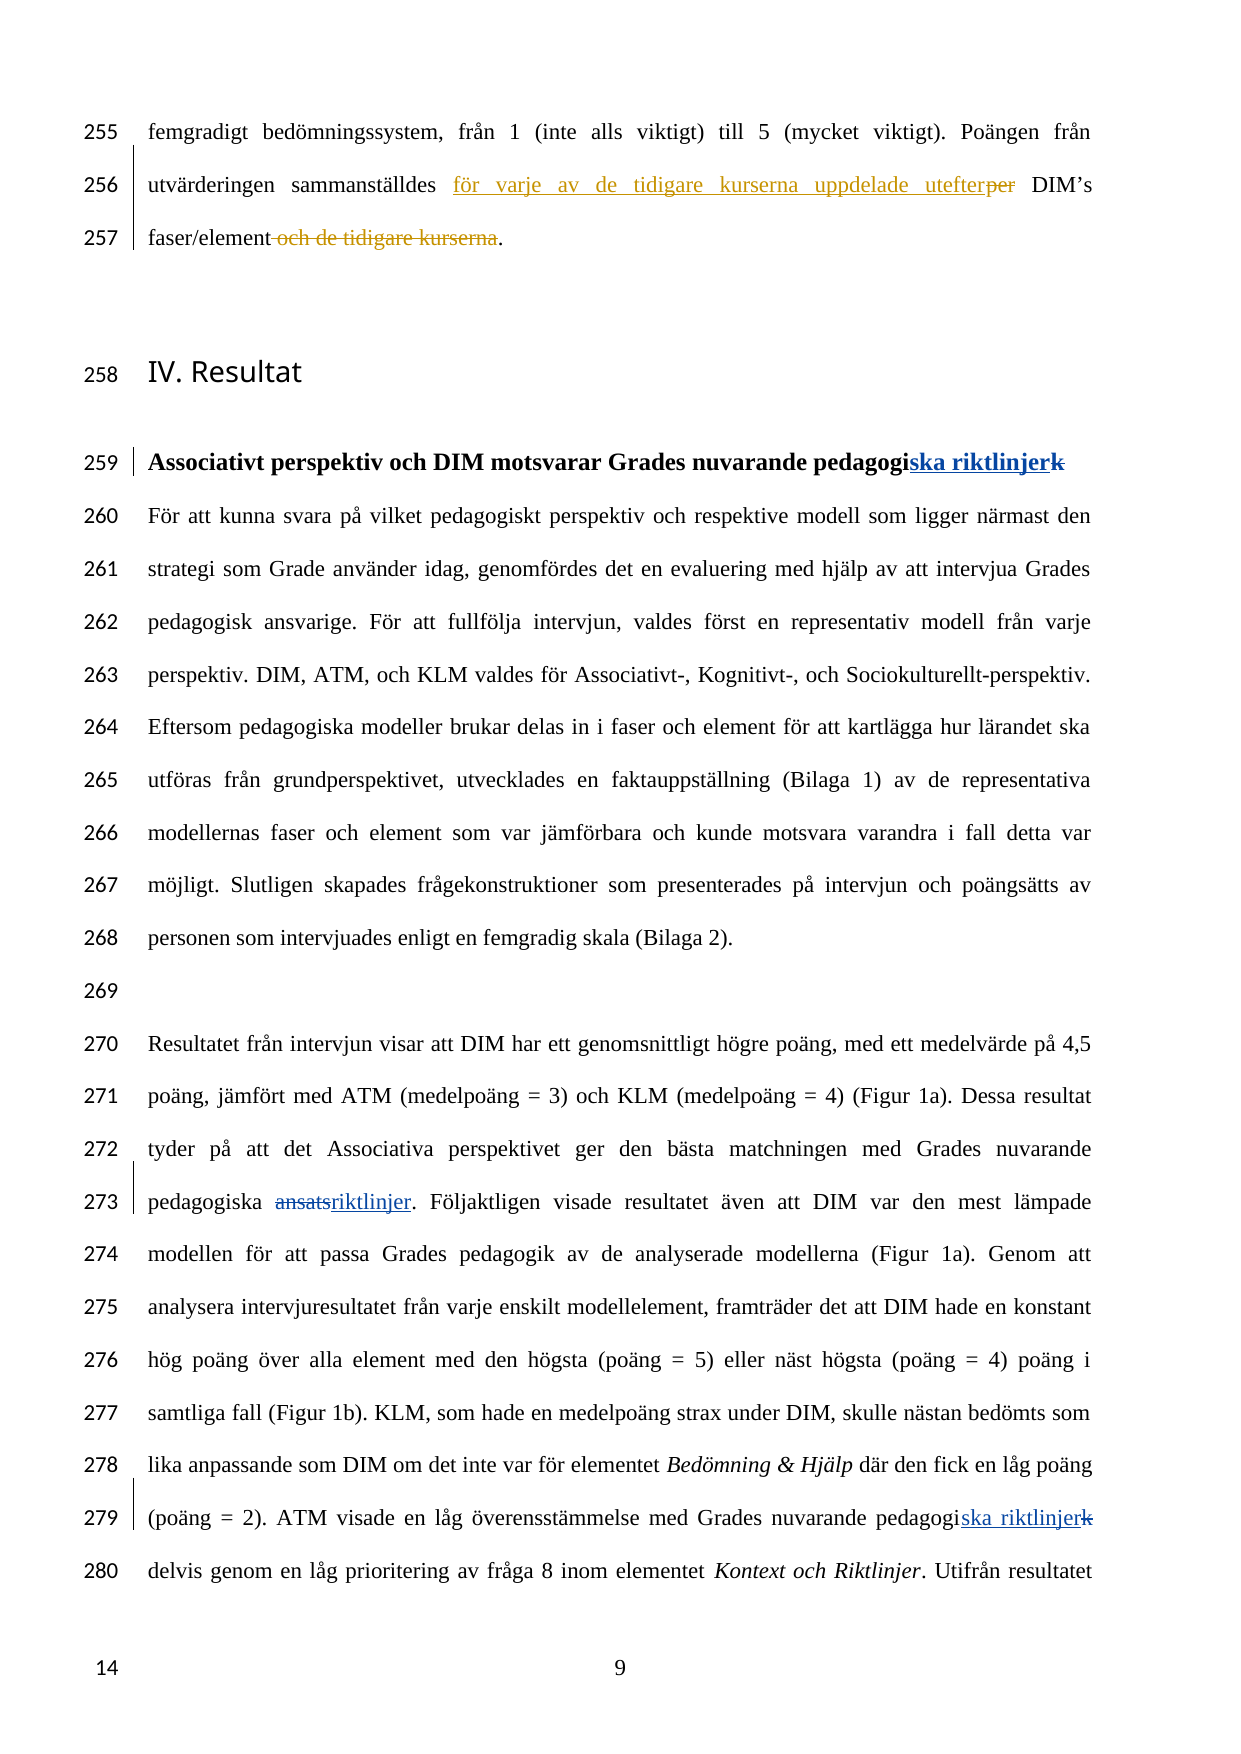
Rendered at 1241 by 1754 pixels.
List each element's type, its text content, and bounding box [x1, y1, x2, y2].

text För att kunna svara på vilket pedagogiskt perspektiv och respektive modell som ligger närmast den strategi som Grade använder idag, genomfördes det en evaluering med hjälp av att intervjua Grades pedagogisk ansvarige. För att fullfölja intervjun, valdes först en representativ modell från varje perspektiv. DIM, ATM, och KLM valdes för Associativt-, Kognitivt-, och Sociokulturellt-perspektiv. Eftersom pedagogiska modeller brukar delas in i faser och element för att kartlägga hur lärandet ska utföras från grundperspektivet, utvecklades en faktauppställning (Bilaga 1) av de representativa modellernas faser och element som var jämförbara och kunde motsvara varandra i fall detta var möjligt. Slutligen skapades frågekonstruktioner som presenterades på intervjun och poängsätts av personen som intervjuades enligt en femgradig skala (Bilaga 2). [148, 503, 1093, 951]
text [148, 1030, 1093, 1583]
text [148, 118, 1093, 250]
text Associativt perspektiv och DIM motsvarar Grades nuvarande pedagogi [148, 447, 1093, 476]
subtitle Resultat [148, 351, 1093, 391]
